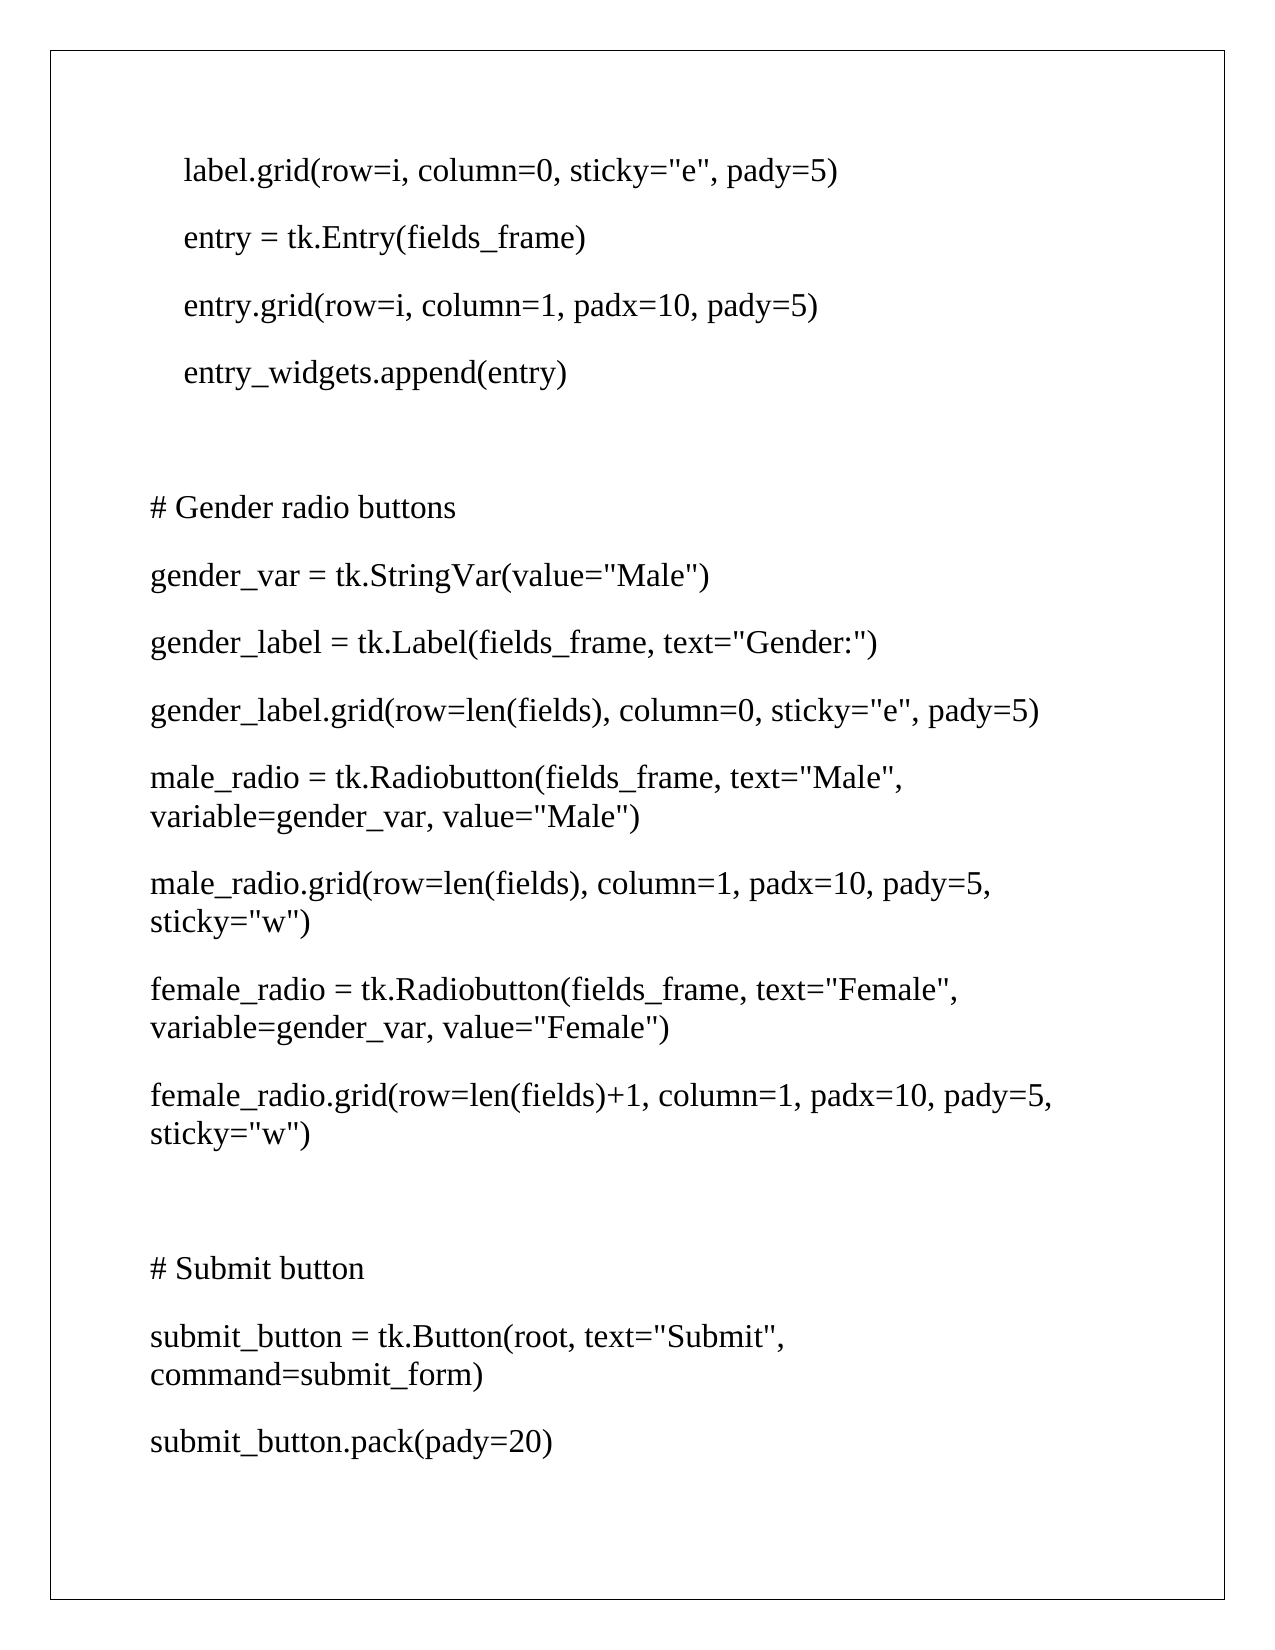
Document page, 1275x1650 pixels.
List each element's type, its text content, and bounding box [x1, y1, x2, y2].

text male_radio = tk.Radiobutton(fields_frame, text="Male", variable=gender_var, value="Male") [150, 757, 1125, 834]
text gender_label = tk.Label(fields_frame, text="Gender:") [150, 622, 1125, 661]
text male_radio.grid(row=len(fields), column=1, padx=10, pady=5, sticky="w") [150, 863, 1125, 940]
text female_radio = tk.Radiobutton(fields_frame, text="Female", variable=gender_var, value="Female") [150, 969, 1125, 1046]
text # Gender radio buttons [150, 487, 1125, 526]
text entry.grid(row=i, column=1, padx=10, pady=5) [150, 285, 1125, 323]
text female_radio.grid(row=len(fields)+1, column=1, padx=10, pady=5, sticky="w") [150, 1075, 1125, 1152]
text label.grid(row=i, column=0, sticky="e", pady=5) [150, 150, 1125, 188]
text entry_widgets.append(entry) [150, 352, 1125, 391]
text # Submit button [150, 1248, 1125, 1287]
text gender_var = tk.StringVar(value="Male") [150, 555, 1125, 593]
text submit_button.pack(pady=20) [150, 1422, 1125, 1460]
text gender_label.grid(row=len(fields), column=0, sticky="e", pady=5) [150, 690, 1125, 728]
text entry = tk.Entry(fields_frame) [150, 217, 1125, 256]
text submit_button = tk.Button(root, text="Submit", command=submit_form) [150, 1316, 1125, 1392]
